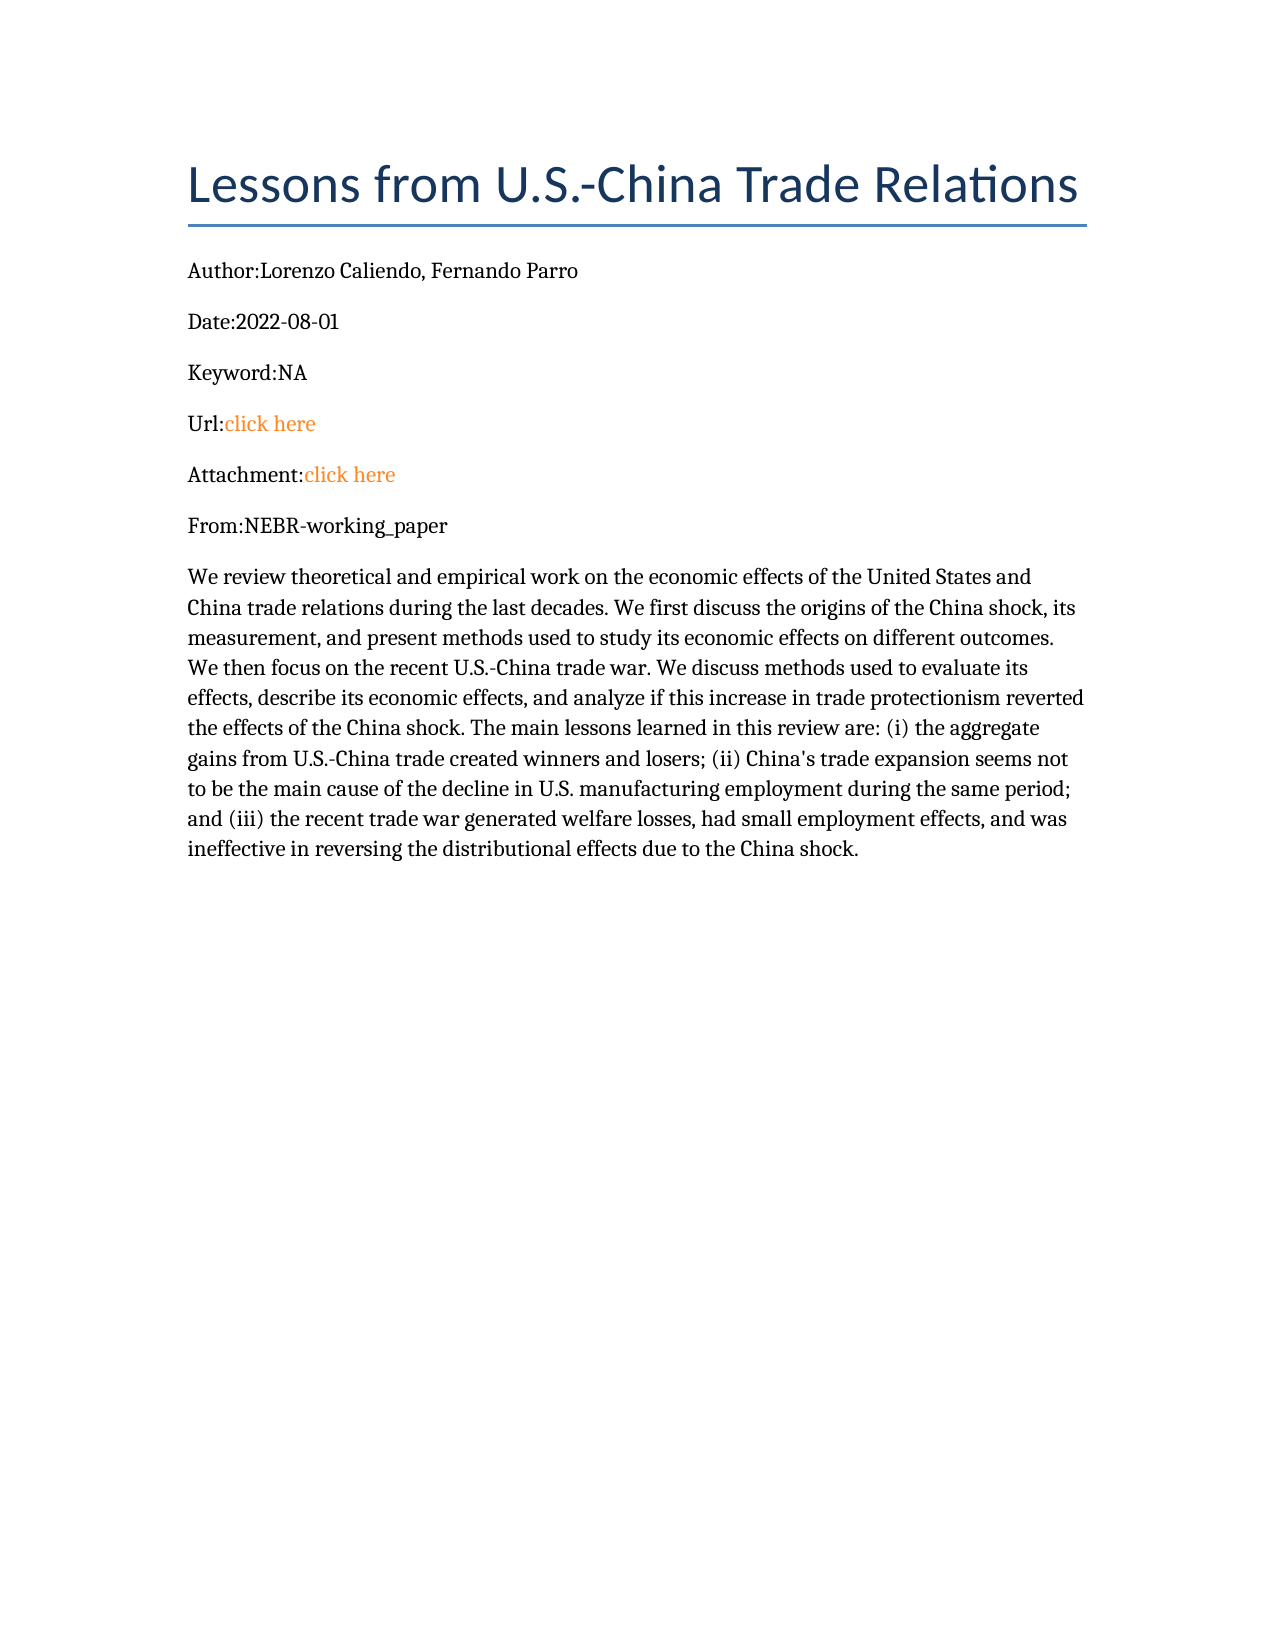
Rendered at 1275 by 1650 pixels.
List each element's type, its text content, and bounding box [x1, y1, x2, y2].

title Lessons from U.S.-China Trade Relations [187, 150, 1087, 227]
text Date:2022-08-01 [187, 309, 1087, 335]
text Keyword:NA [187, 360, 1087, 386]
text We review theoretical and empirical work on the economic effects of the United States and China trade relations during the last decades. We first discuss the origins of the China shock, its measurement, and present methods used to study its economic effects on different outcomes. We then focus on the recent U.S.-China trade war. We discuss methods used to evaluate its effects, describe its economic effects, and analyze if this increase in trade protectionism reverted the effects of the China shock. The main lessons learned in this review are: (i) the aggregate gains from U.S.-China trade created winners and losers; (ii) China's trade expansion seems not to be the main cause of the decline in U.S. manufacturing employment during the same period; and (iii) the recent trade war generated welfare losses, had small employment effects, and was ineffective in reversing the distributional effects due to the China shock. [187, 564, 1087, 862]
text Url:click here [187, 411, 1087, 437]
text Attachment:click here [187, 462, 1087, 488]
text From:NEBR-working_paper [187, 513, 1087, 539]
text Author:Lorenzo Caliendo, Fernando Parro [187, 258, 1087, 284]
